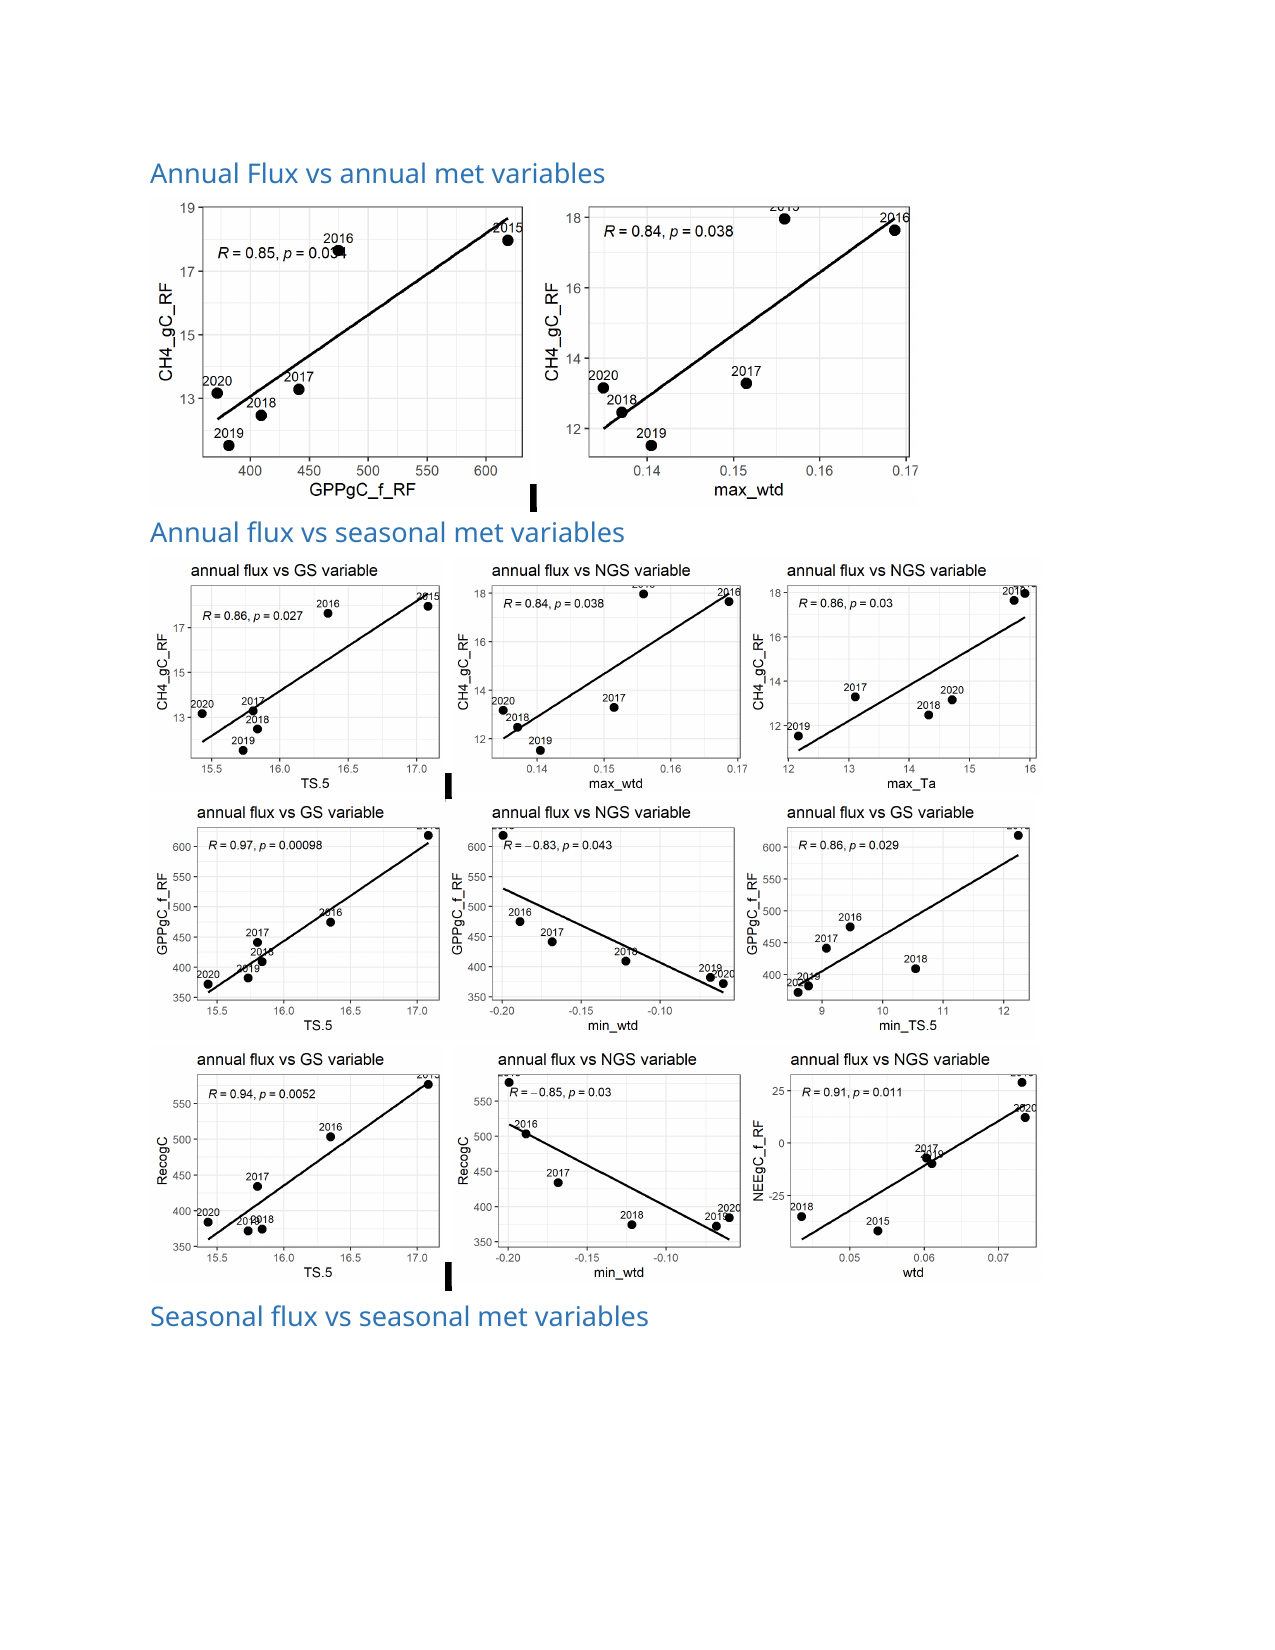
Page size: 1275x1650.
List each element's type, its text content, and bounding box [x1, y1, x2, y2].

subtitle Seasonal flux vs seasonal met variables [150, 1297, 1125, 1334]
picture [451, 557, 1043, 797]
picture [150, 1046, 446, 1286]
picture [150, 198, 531, 507]
picture [536, 198, 918, 507]
picture [451, 1046, 1043, 1286]
picture [150, 799, 1036, 1039]
subtitle Annual flux vs seasonal met variables [150, 513, 1125, 550]
picture [150, 557, 446, 797]
subtitle Annual Flux vs annual met variables [150, 154, 1125, 191]
